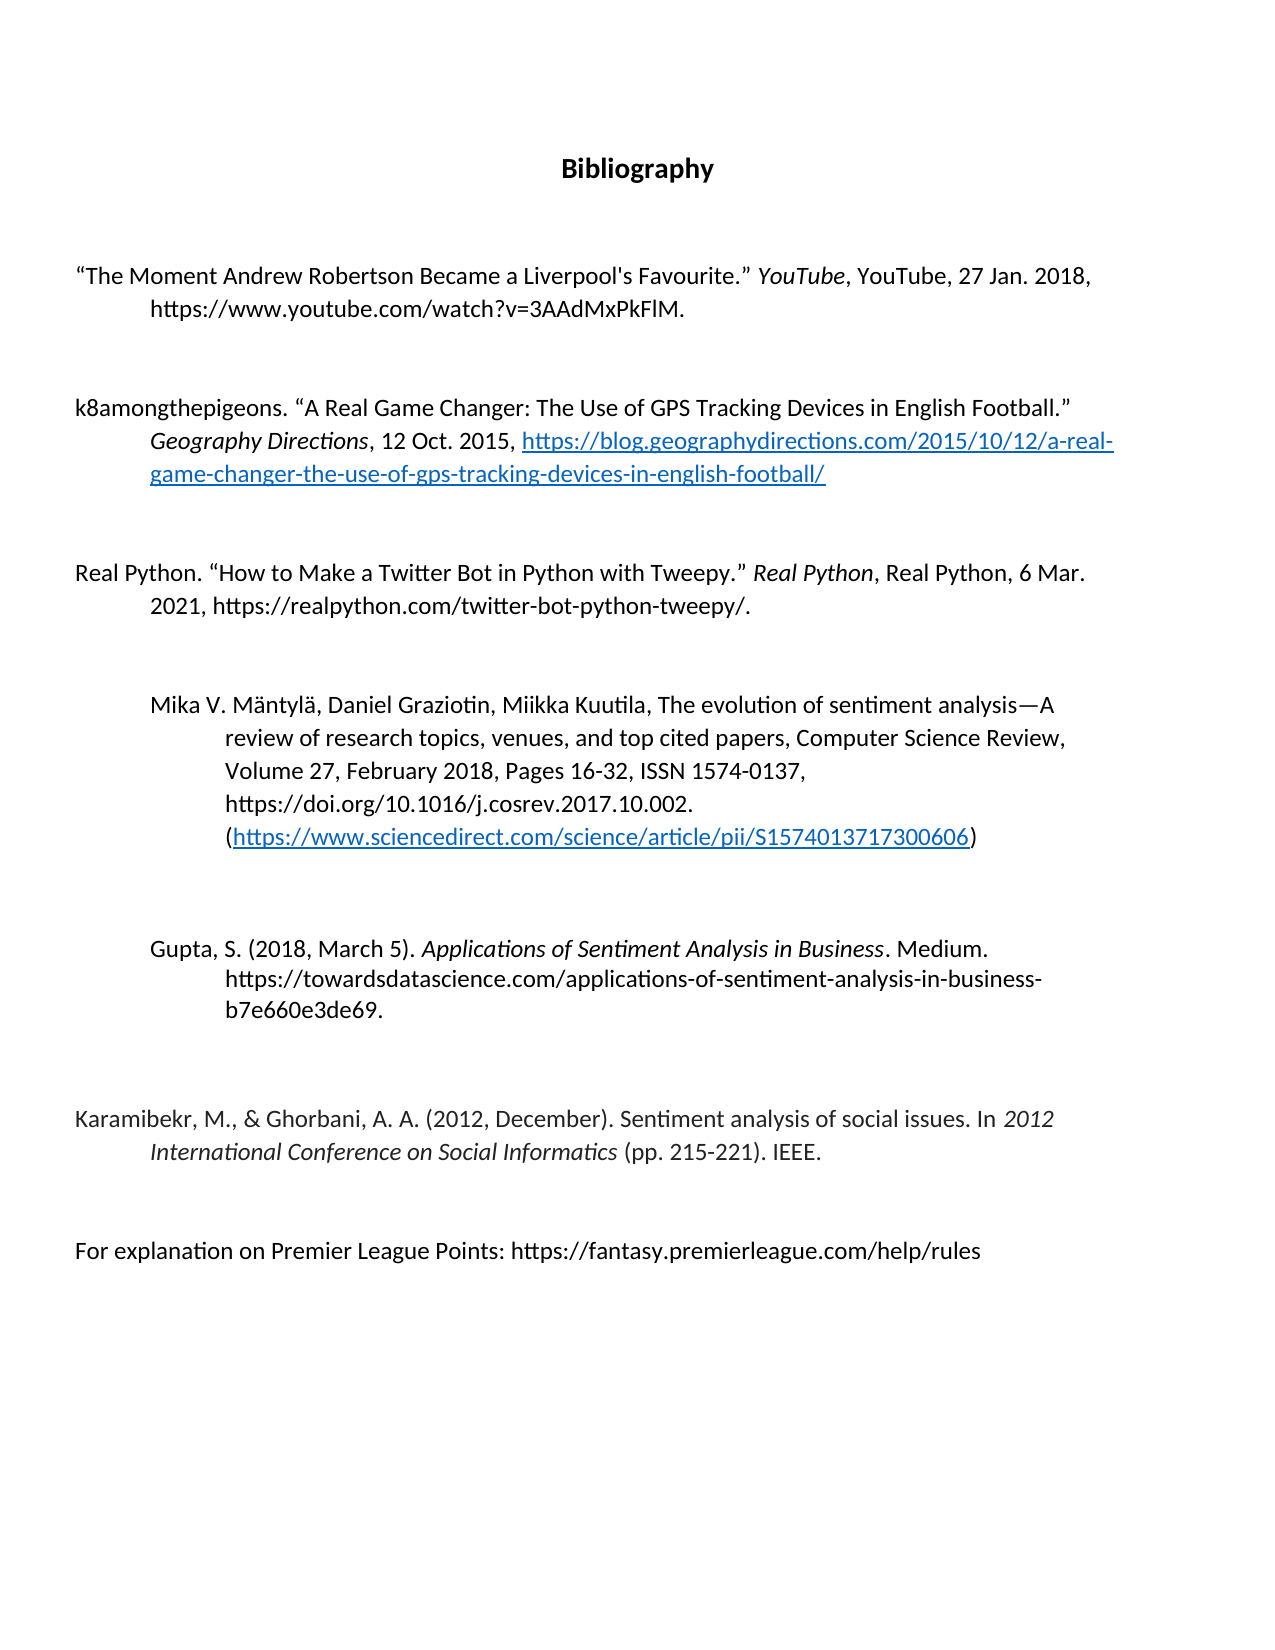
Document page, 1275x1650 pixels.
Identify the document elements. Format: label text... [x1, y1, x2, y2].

text k8amongthepigeons. “A Real Game Changer: The Use of GPS Tracking Devices in English Football.” Geography Directions, 12 Oct. 2015, https://blog.geographydirections.com/2015/10/12/a-real-game-changer-the-use-of-gps-tracking-devices-in-english-football/ [75, 392, 1125, 489]
text Karamibekr, M., & Ghorbani, A. A. (2012, December). Sentiment analysis of social issues. In 2012 International Conference on Social Informatics (pp. 215-221). IEEE. [75, 1103, 1125, 1166]
text Real Python. “How to Make a Twitter Bot in Python with Tweepy.” Real Python, Real Python, 6 Mar. 2021, https://realpython.com/twitter-bot-python-tweepy/. [75, 557, 1125, 621]
text For explanation on Premier League Points: https://fantasy.premierleague.com/help/rules [75, 1235, 1125, 1266]
text Mika V. Mäntylä, Daniel Graziotin, Miikka Kuutila, The evolution of sentiment analysis—A review of research topics, venues, and top cited papers, Computer Science Review, Volume 27, February 2018, Pages 16-32, ISSN 1574-0137, https://doi.org/10.1016/j.cosrev.2017.10.002. (https://www.sciencedirect.com/science/article/pii/S1574013717300606) [150, 689, 1125, 852]
text Bibliography [150, 150, 1125, 186]
text Gupta, S. (2018, March 5). Applications of Sentiment Analysis in Business. Medium. https://towardsdatascience.com/applications-of-sentiment-analysis-in-business-b7e660e3de69. [150, 933, 1125, 1024]
text “The Moment Andrew Robertson Became a Liverpool's Favourite.” YouTube, YouTube, 27 Jan. 2018, https://www.youtube.com/watch?v=3AAdMxPkFlM. [75, 260, 1125, 324]
